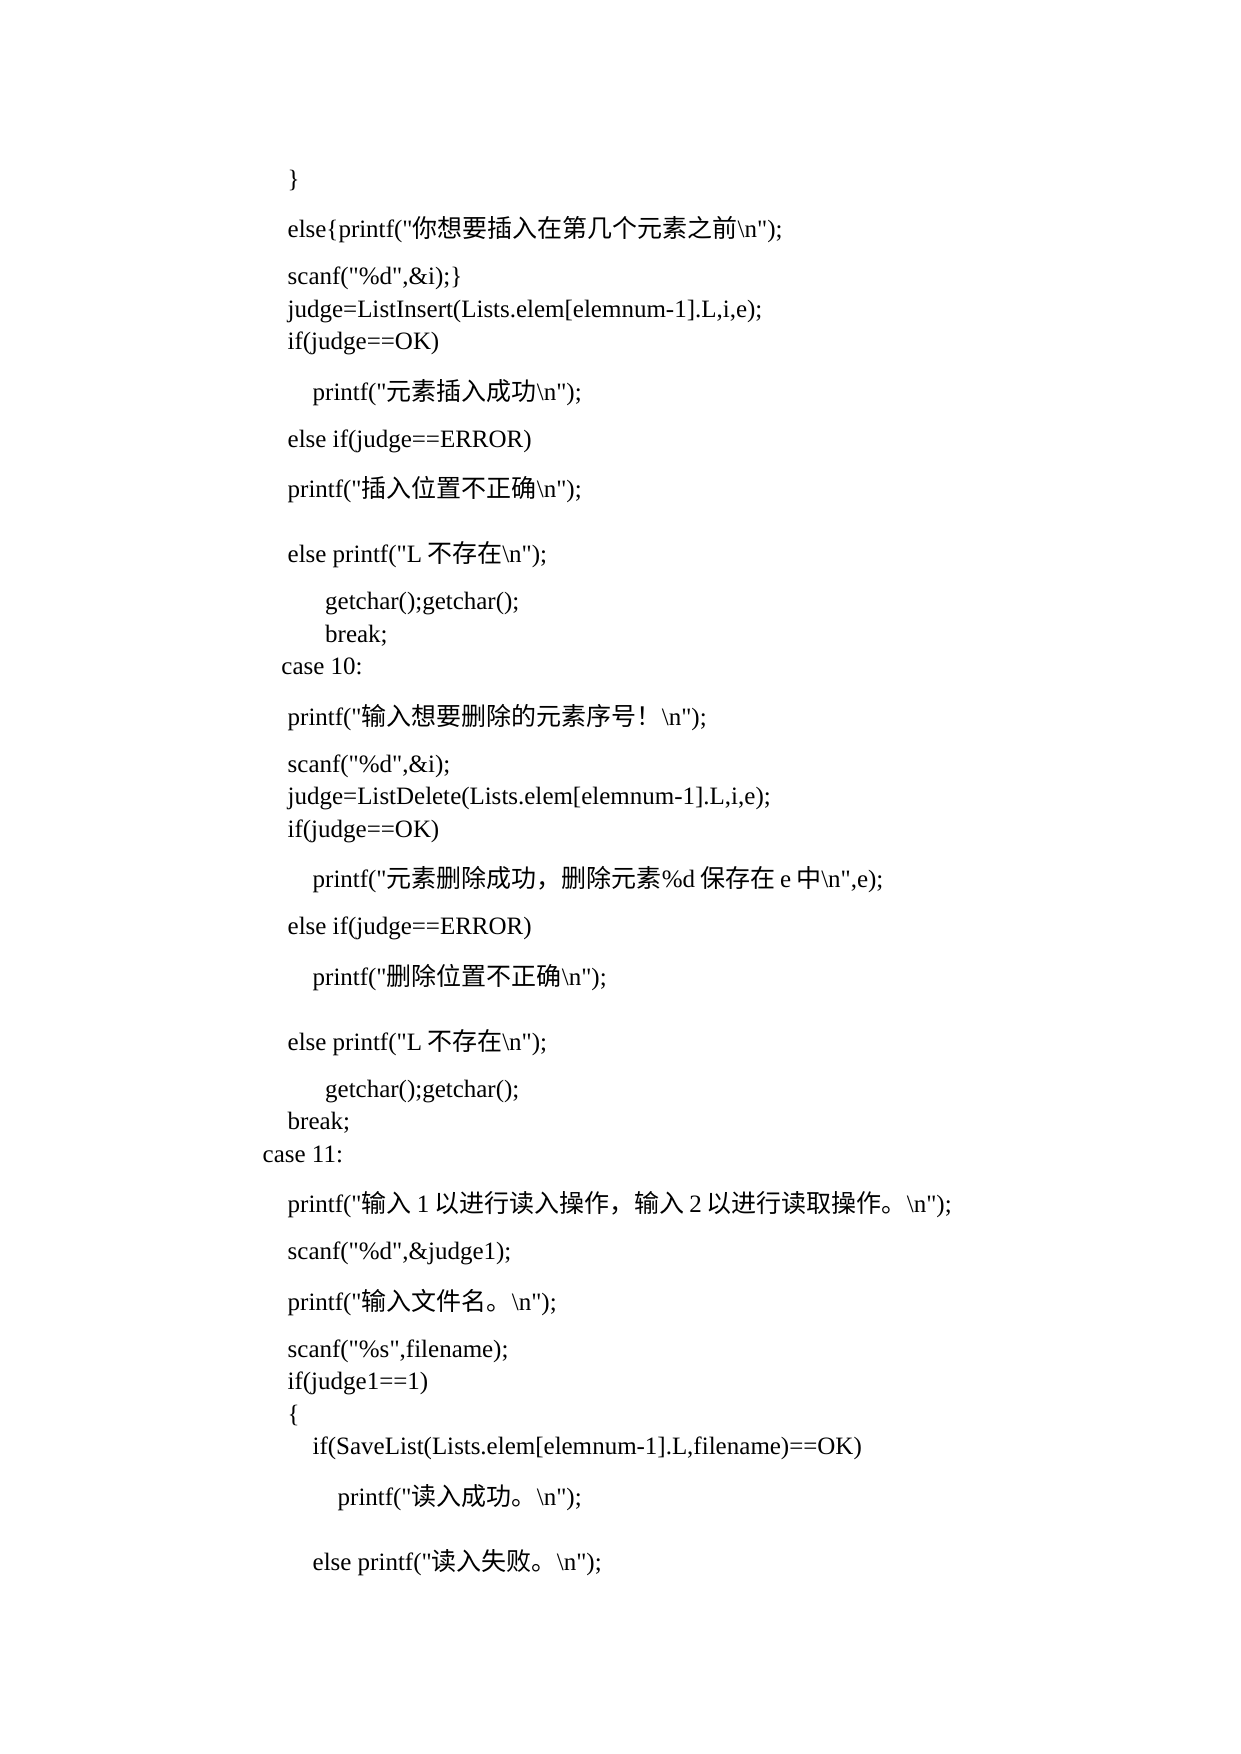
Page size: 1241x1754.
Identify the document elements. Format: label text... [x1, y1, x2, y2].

text printf("元素插入成功\n"); [187, 357, 1053, 422]
text printf("输入1以进行读入操作，输入2以进行读取操作。\n"); [187, 1169, 1053, 1234]
text judge=ListDelete(Lists.elem[elemnum-1].L,i,e); [187, 779, 1053, 812]
text scanf("%s",filename); [187, 1332, 1053, 1364]
text printf("删除位置不正确\n"); [187, 942, 1053, 1007]
text scanf("%d",&i);} [187, 259, 1053, 292]
text else printf("L不存在\n"); [187, 519, 1053, 584]
text printf("读入成功。\n"); [187, 1462, 1053, 1527]
text break; [187, 617, 1053, 649]
text judge=ListInsert(Lists.elem[elemnum-1].L,i,e); [187, 292, 1053, 324]
text scanf("%d",&i); [187, 747, 1053, 779]
text printf("元素删除成功，删除元素%d保存在e中\n",e); [187, 844, 1053, 909]
text if(SaveList(Lists.elem[elemnum-1].L,filename)==OK) [187, 1429, 1053, 1462]
text getchar();getchar(); [187, 1072, 1053, 1104]
text if(judge==OK) [187, 324, 1053, 357]
text if(judge==OK) [187, 812, 1053, 844]
text getchar();getchar(); [187, 584, 1053, 617]
text else{printf("你想要插入在第几个元素之前\n"); [187, 194, 1053, 259]
text printf("输入文件名。\n"); [187, 1267, 1053, 1332]
text printf("插入位置不正确\n"); [187, 454, 1053, 519]
text else if(judge==ERROR) [187, 422, 1053, 454]
text break; [187, 1104, 1053, 1137]
text case 11: [187, 1137, 1053, 1169]
text case 10: [187, 649, 1053, 682]
text } [187, 162, 1053, 194]
text else if(judge==ERROR) [187, 909, 1053, 942]
text if(judge1==1) [187, 1364, 1053, 1397]
text else printf("L不存在\n"); [187, 1007, 1053, 1072]
text scanf("%d",&judge1); [187, 1234, 1053, 1267]
text printf("输入想要删除的元素序号！\n"); [187, 682, 1053, 747]
text { [187, 1397, 1053, 1429]
text else printf("读入失败。\n"); [187, 1527, 1053, 1592]
